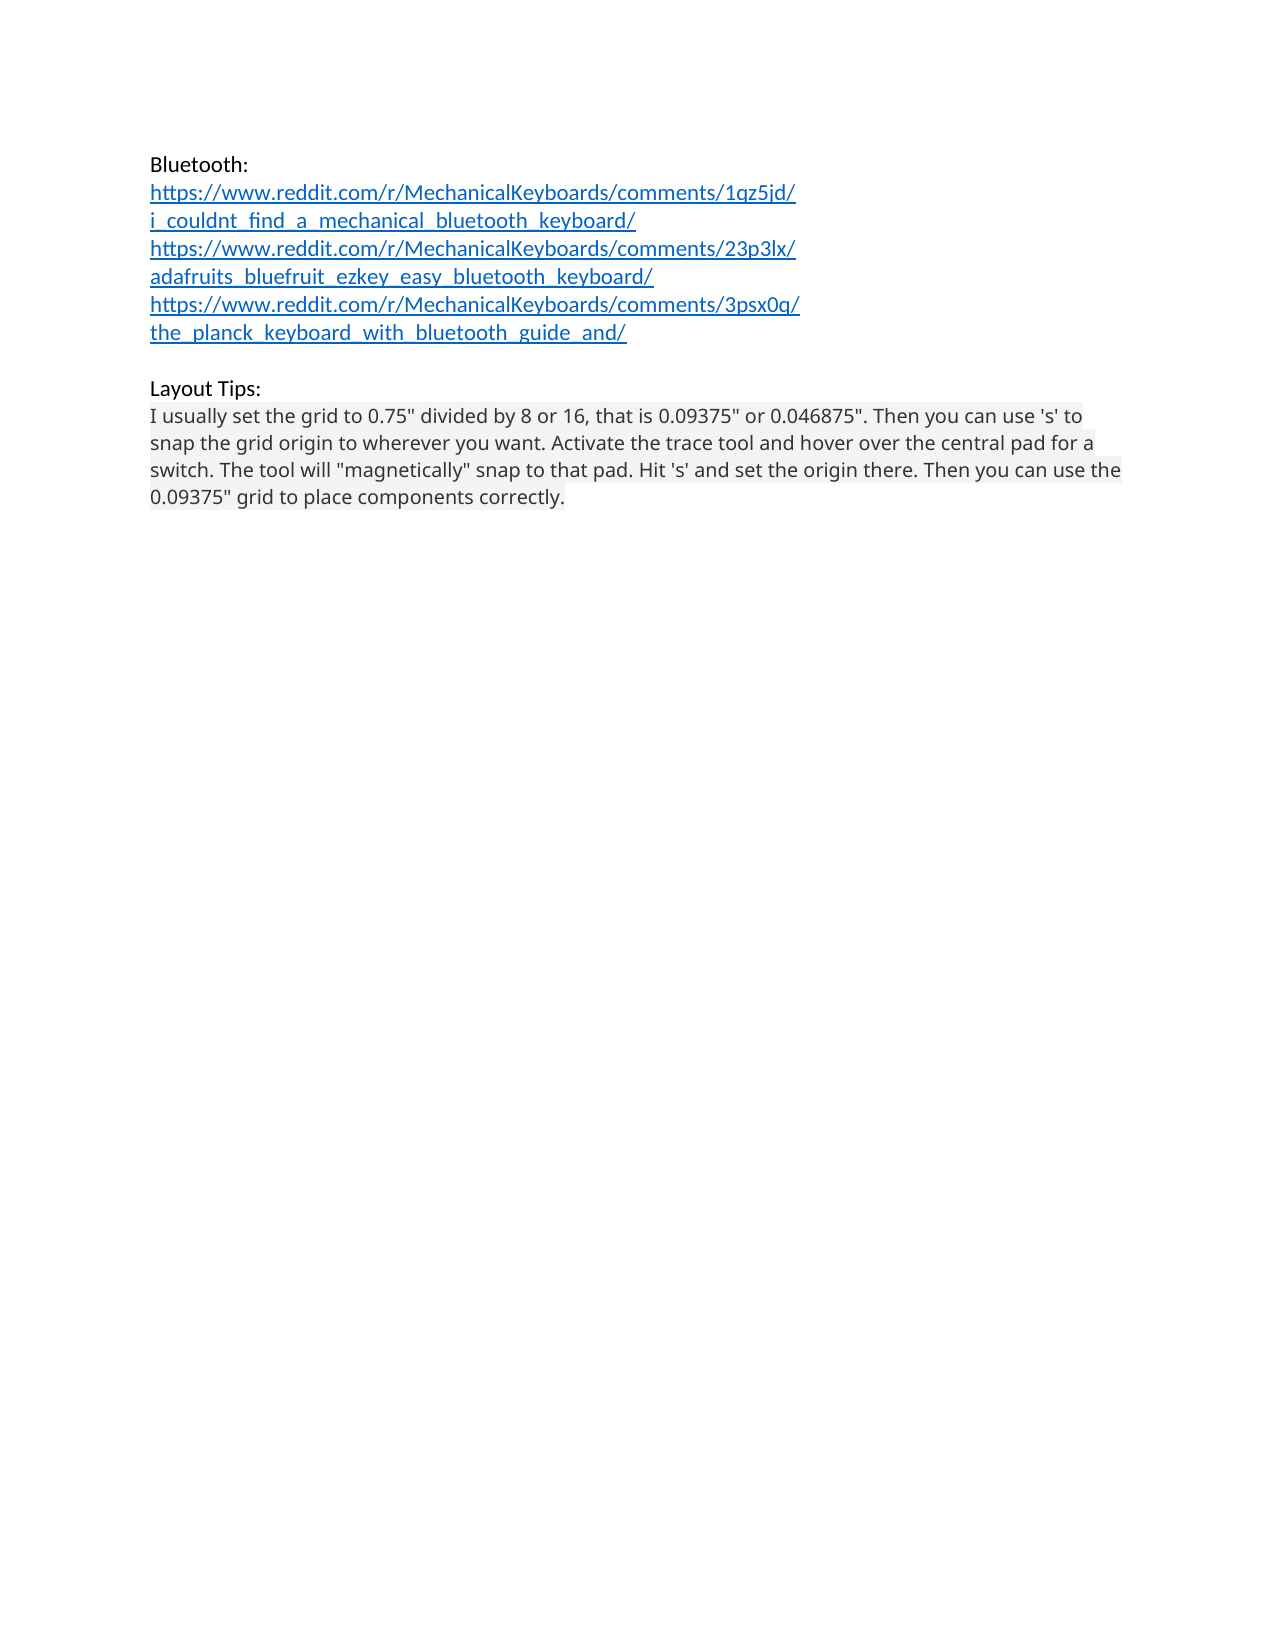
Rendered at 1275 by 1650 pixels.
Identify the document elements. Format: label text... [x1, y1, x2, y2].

text https://www.reddit.com/r/MechanicalKeyboards/comments/1qz5jd/i_couldnt_find_a_mechanical_bluetooth_keyboard/ [150, 178, 1125, 234]
text Bluetooth: [150, 150, 1125, 178]
text https://www.reddit.com/r/MechanicalKeyboards/comments/23p3lx/adafruits_bluefruit_ezkey_easy_bluetooth_keyboard/ [150, 234, 1125, 290]
text https://www.reddit.com/r/MechanicalKeyboards/comments/3psx0q/the_planck_keyboard_with_bluetooth_guide_and/ [150, 290, 1125, 346]
text Layout Tips: [150, 374, 1125, 402]
text I usually set the grid to 0.75" divided by 8 or 16, that is 0.09375" or 0.046875". Then you can use 's' to snap the grid origin to wherever you want. Activate the trace tool and hover over the central pad for a switch. The tool will "magnetically" snap to that pad. Hit 's' and set the origin there. Then you can use the 0.09375" grid to place components correctly. [565, 402, 1125, 510]
